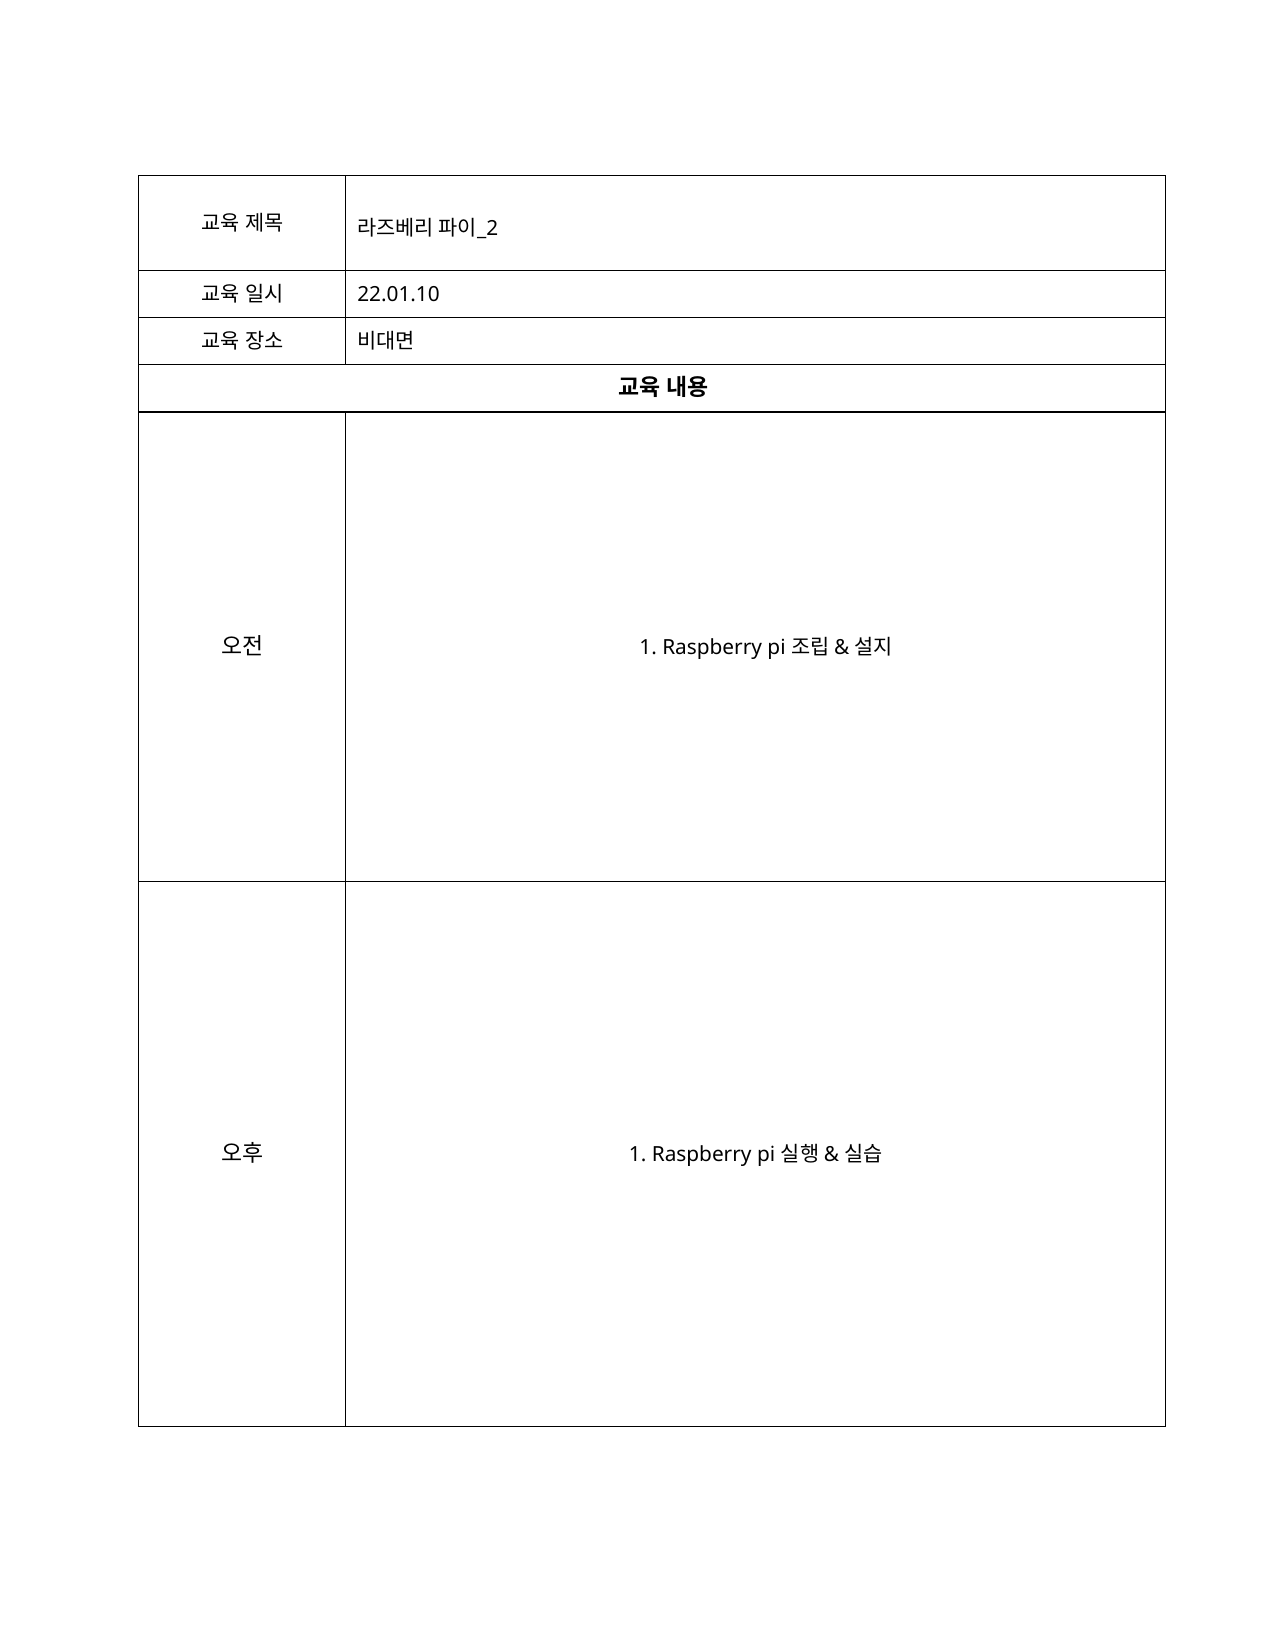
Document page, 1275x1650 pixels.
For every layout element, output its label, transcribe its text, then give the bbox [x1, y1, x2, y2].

table_cell 오후 [139, 882, 345, 1426]
table_cell 비대면 [346, 318, 1165, 364]
table_cell 22.01.10 [346, 271, 1165, 317]
table_header 교육 제목 [139, 176, 345, 269]
table_cell 오전 [139, 413, 345, 881]
table_header 라즈베리 파이_2 [346, 176, 1165, 269]
table_cell 교육 내용 [139, 365, 1165, 411]
table_cell 1. Raspberry pi 조립 & 설지 [346, 413, 1165, 881]
table_cell 1. Raspberry pi 실행 & 실습 [346, 882, 1165, 1426]
table_cell 교육 장소 [139, 318, 345, 364]
table_cell 교육 일시 [139, 271, 345, 317]
